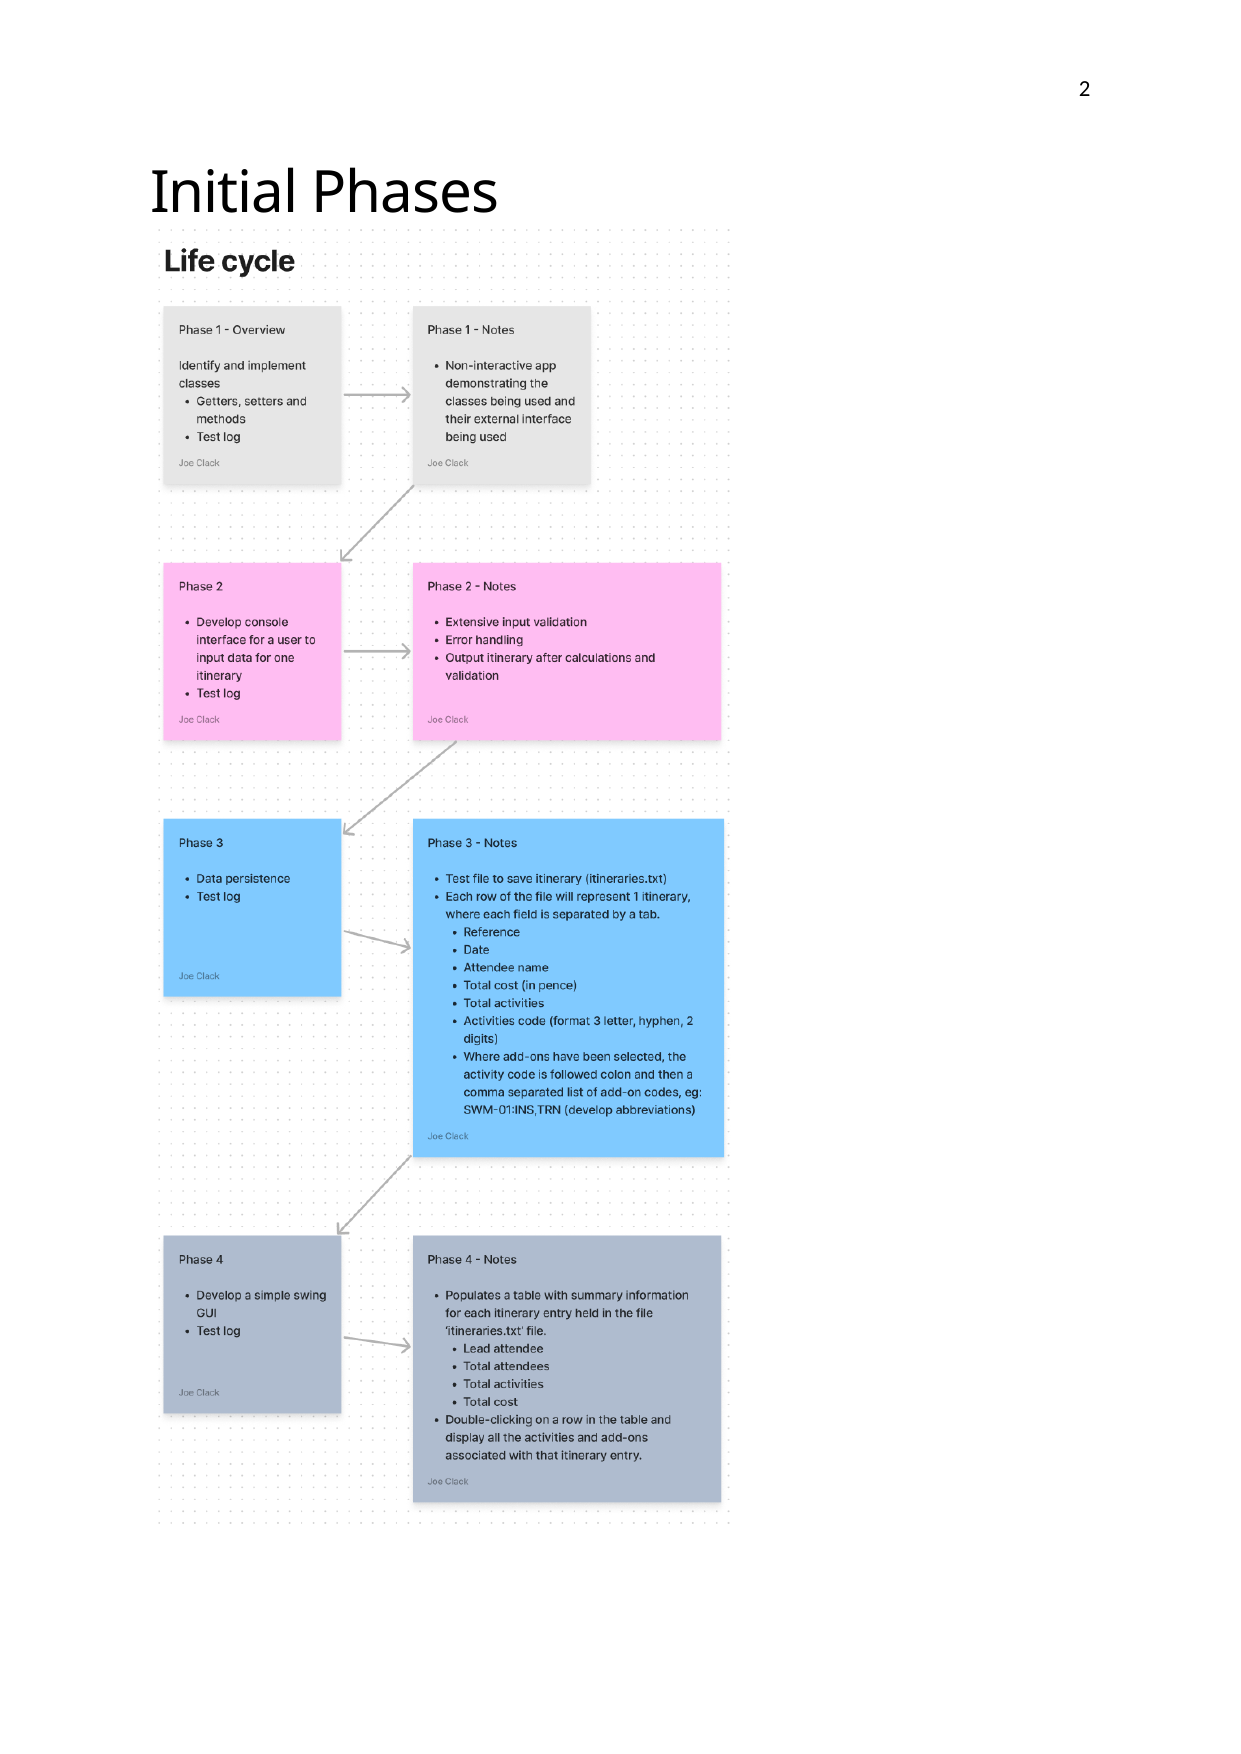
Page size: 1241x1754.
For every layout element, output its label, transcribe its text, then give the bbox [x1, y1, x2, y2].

picture [150, 229, 739, 1526]
title Initial Phases [150, 150, 1090, 229]
